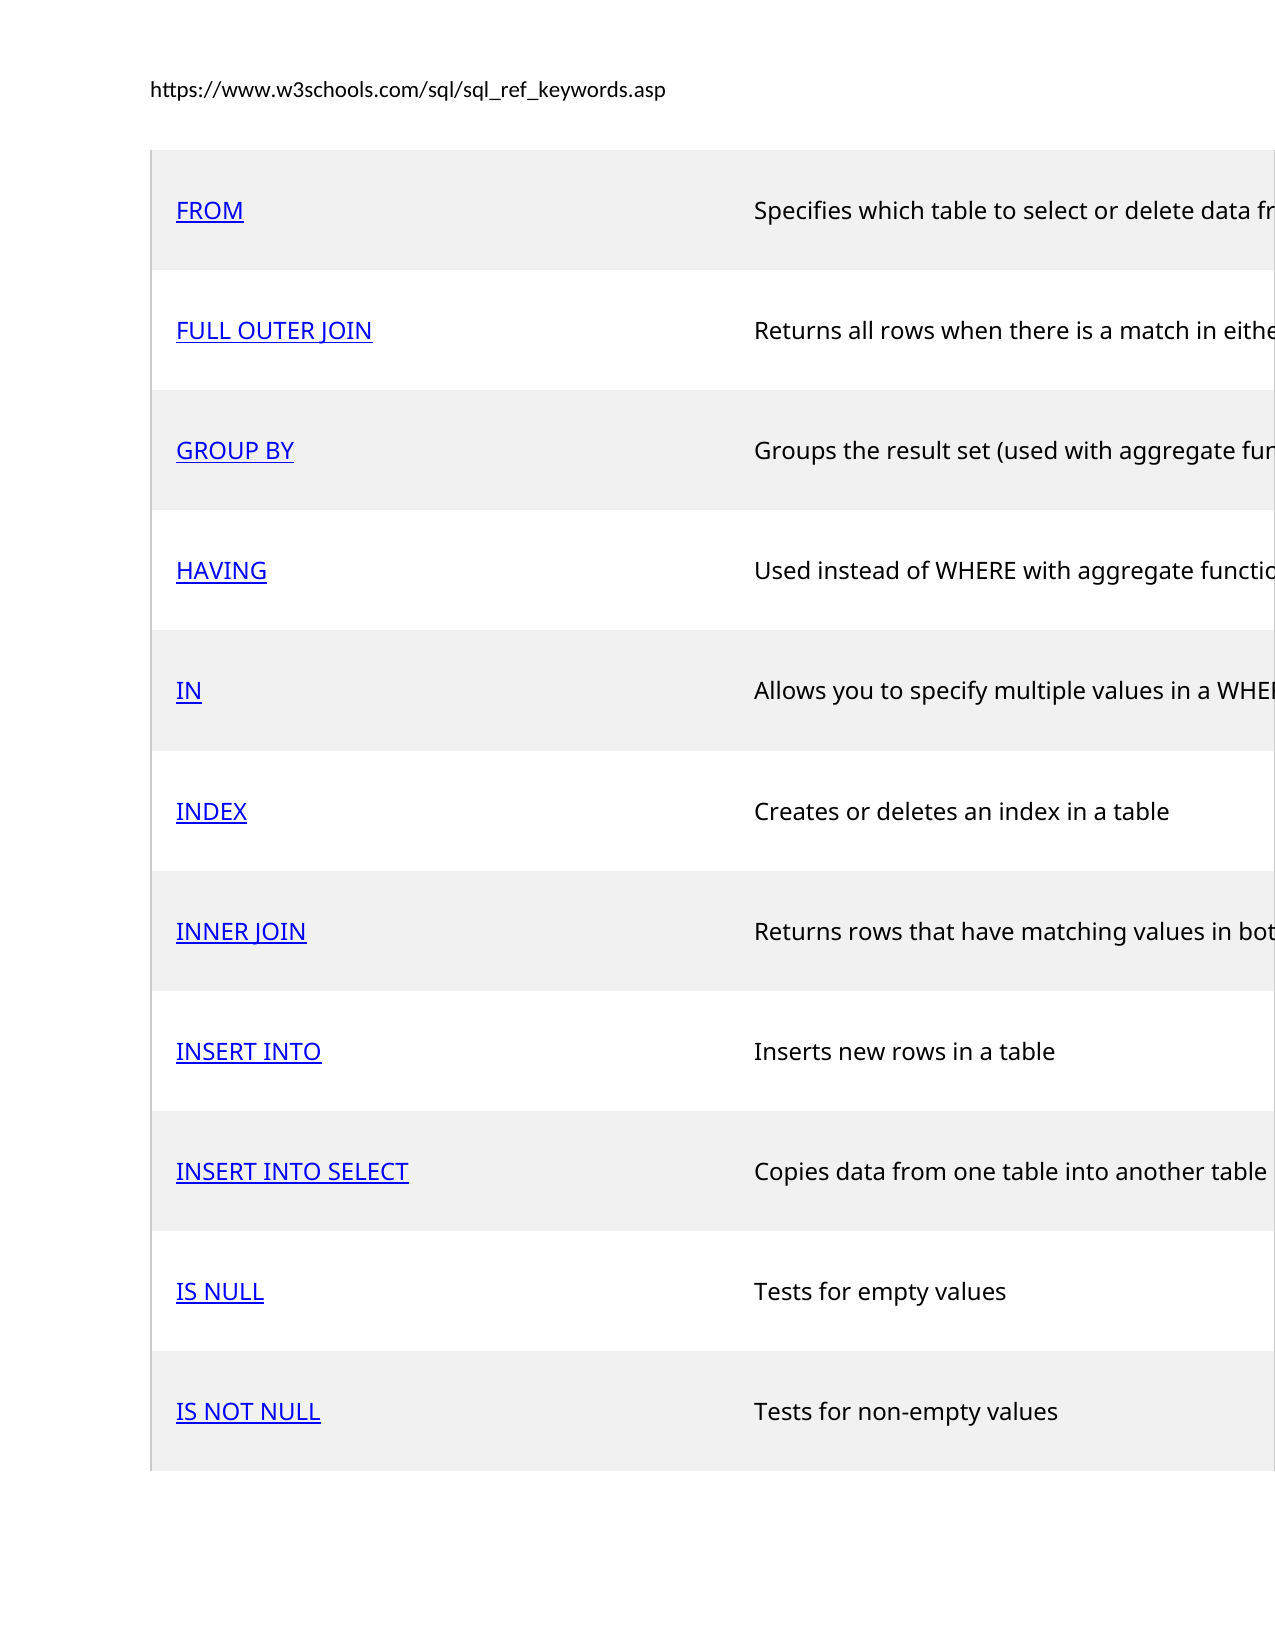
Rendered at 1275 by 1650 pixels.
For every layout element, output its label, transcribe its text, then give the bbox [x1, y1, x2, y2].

table_cell INDEX [152, 751, 741, 871]
table_cell Copies data from one table into another table [741, 1111, 1274, 1231]
table_cell FROM [152, 150, 741, 270]
table_cell Returns all rows when there is a match in either left table or right table [741, 270, 1274, 390]
table_cell FULL OUTER JOIN [152, 270, 741, 390]
table_cell IN [152, 630, 741, 751]
table_cell INNER JOIN [152, 871, 741, 991]
table_cell Tests for empty values [741, 1231, 1274, 1351]
table_cell Returns rows that have matching values in both tables [741, 871, 1274, 991]
table_cell Allows you to specify multiple values in a WHERE clause [741, 630, 1274, 751]
table_cell Tests for non-empty values [741, 1351, 1274, 1471]
table_cell INSERT INTO SELECT [152, 1111, 741, 1231]
table_cell Used instead of WHERE with aggregate functions [741, 510, 1274, 630]
table_cell INSERT INTO [152, 991, 741, 1111]
table_cell Inserts new rows in a table [741, 991, 1274, 1111]
table_cell IS NOT NULL [152, 1351, 741, 1471]
table_cell IS NULL [152, 1231, 741, 1351]
table_cell Groups the result set (used with aggregate functions: COUNT, MAX, MIN, SUM, AVG) [741, 390, 1274, 510]
table_cell Specifies which table to select or delete data from [741, 150, 1274, 270]
table_cell Creates or deletes an index in a table [741, 751, 1274, 871]
table_cell GROUP BY [152, 390, 741, 510]
table_cell HAVING [152, 510, 741, 630]
